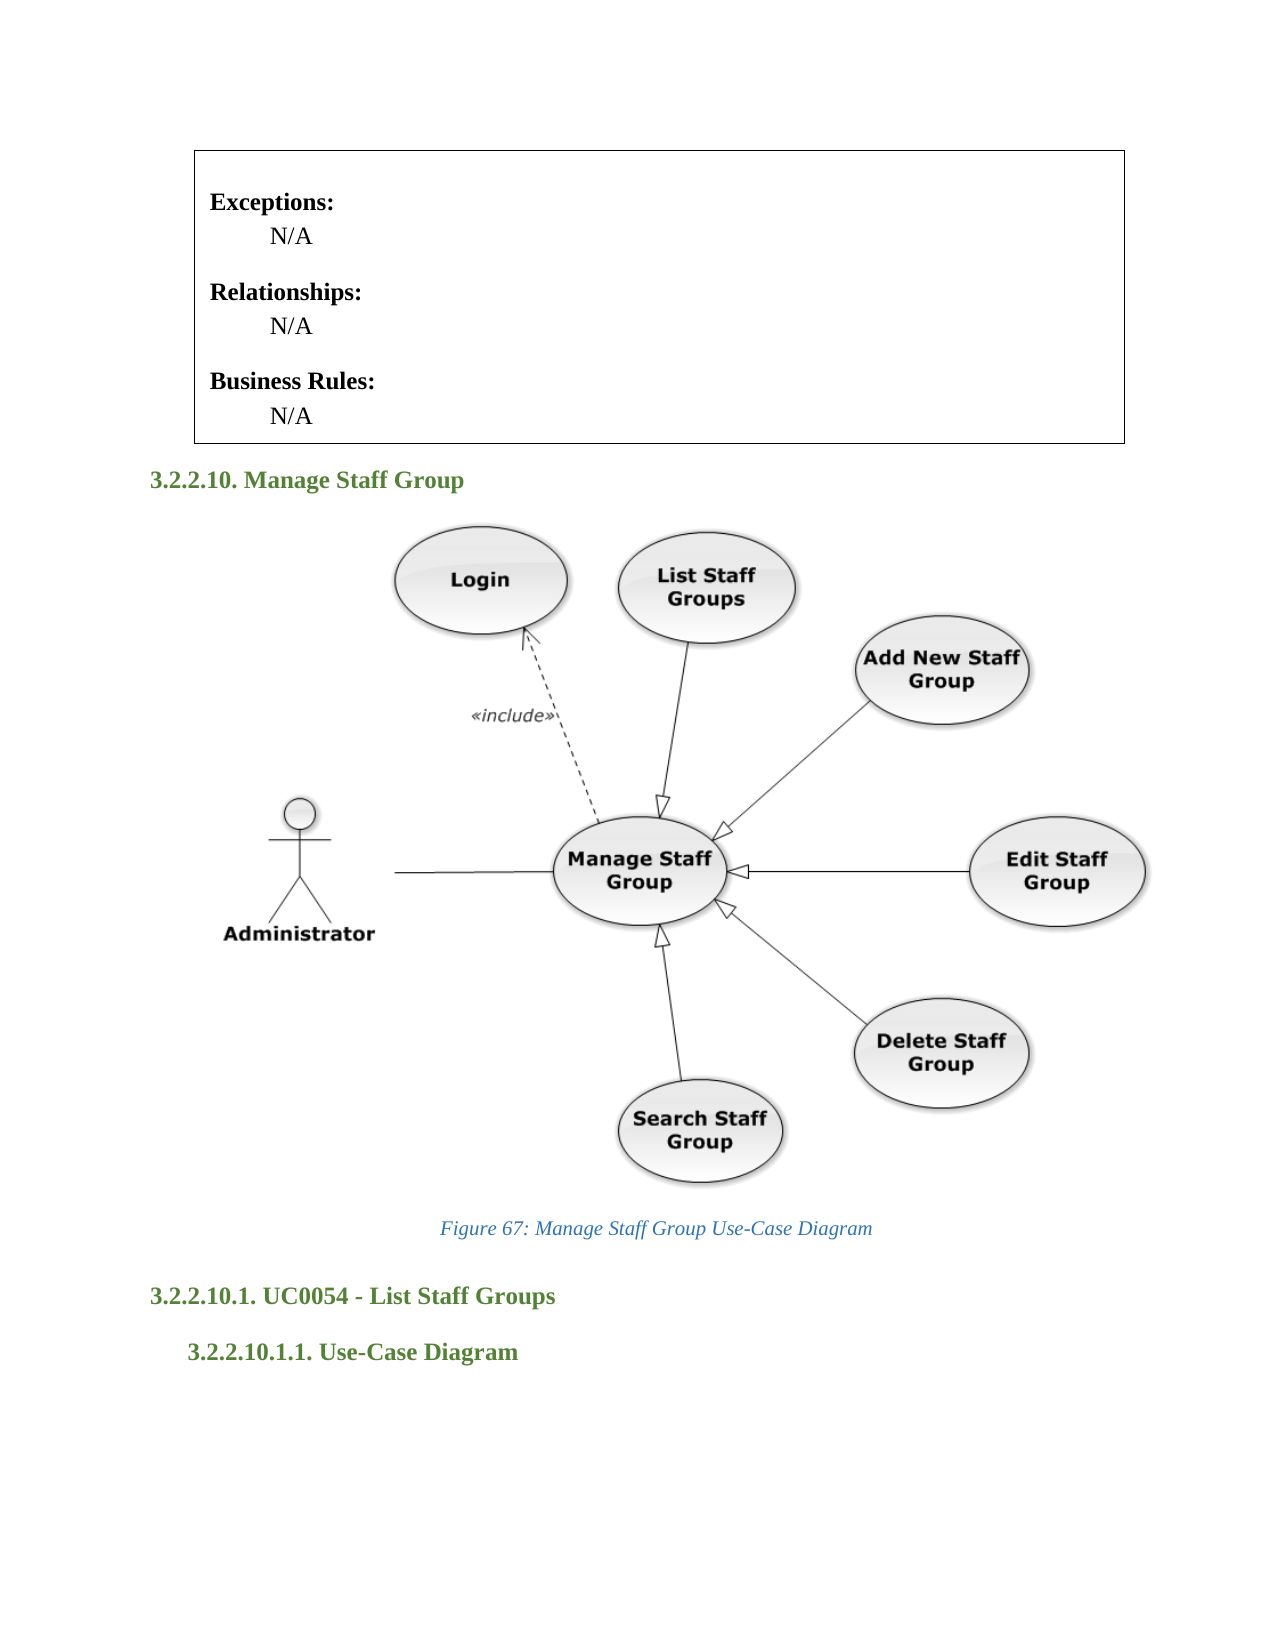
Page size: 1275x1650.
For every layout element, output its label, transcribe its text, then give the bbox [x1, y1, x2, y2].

text Figure 67: Manage Staff Group Use-Case Diagram [187, 1216, 1125, 1239]
subtitle UC0054 - List Staff Groups [150, 1281, 1125, 1310]
subtitle Manage Staff Group [150, 465, 1125, 493]
picture [187, 509, 1163, 1200]
subtitle Use-Case Diagram [187, 1337, 1125, 1365]
